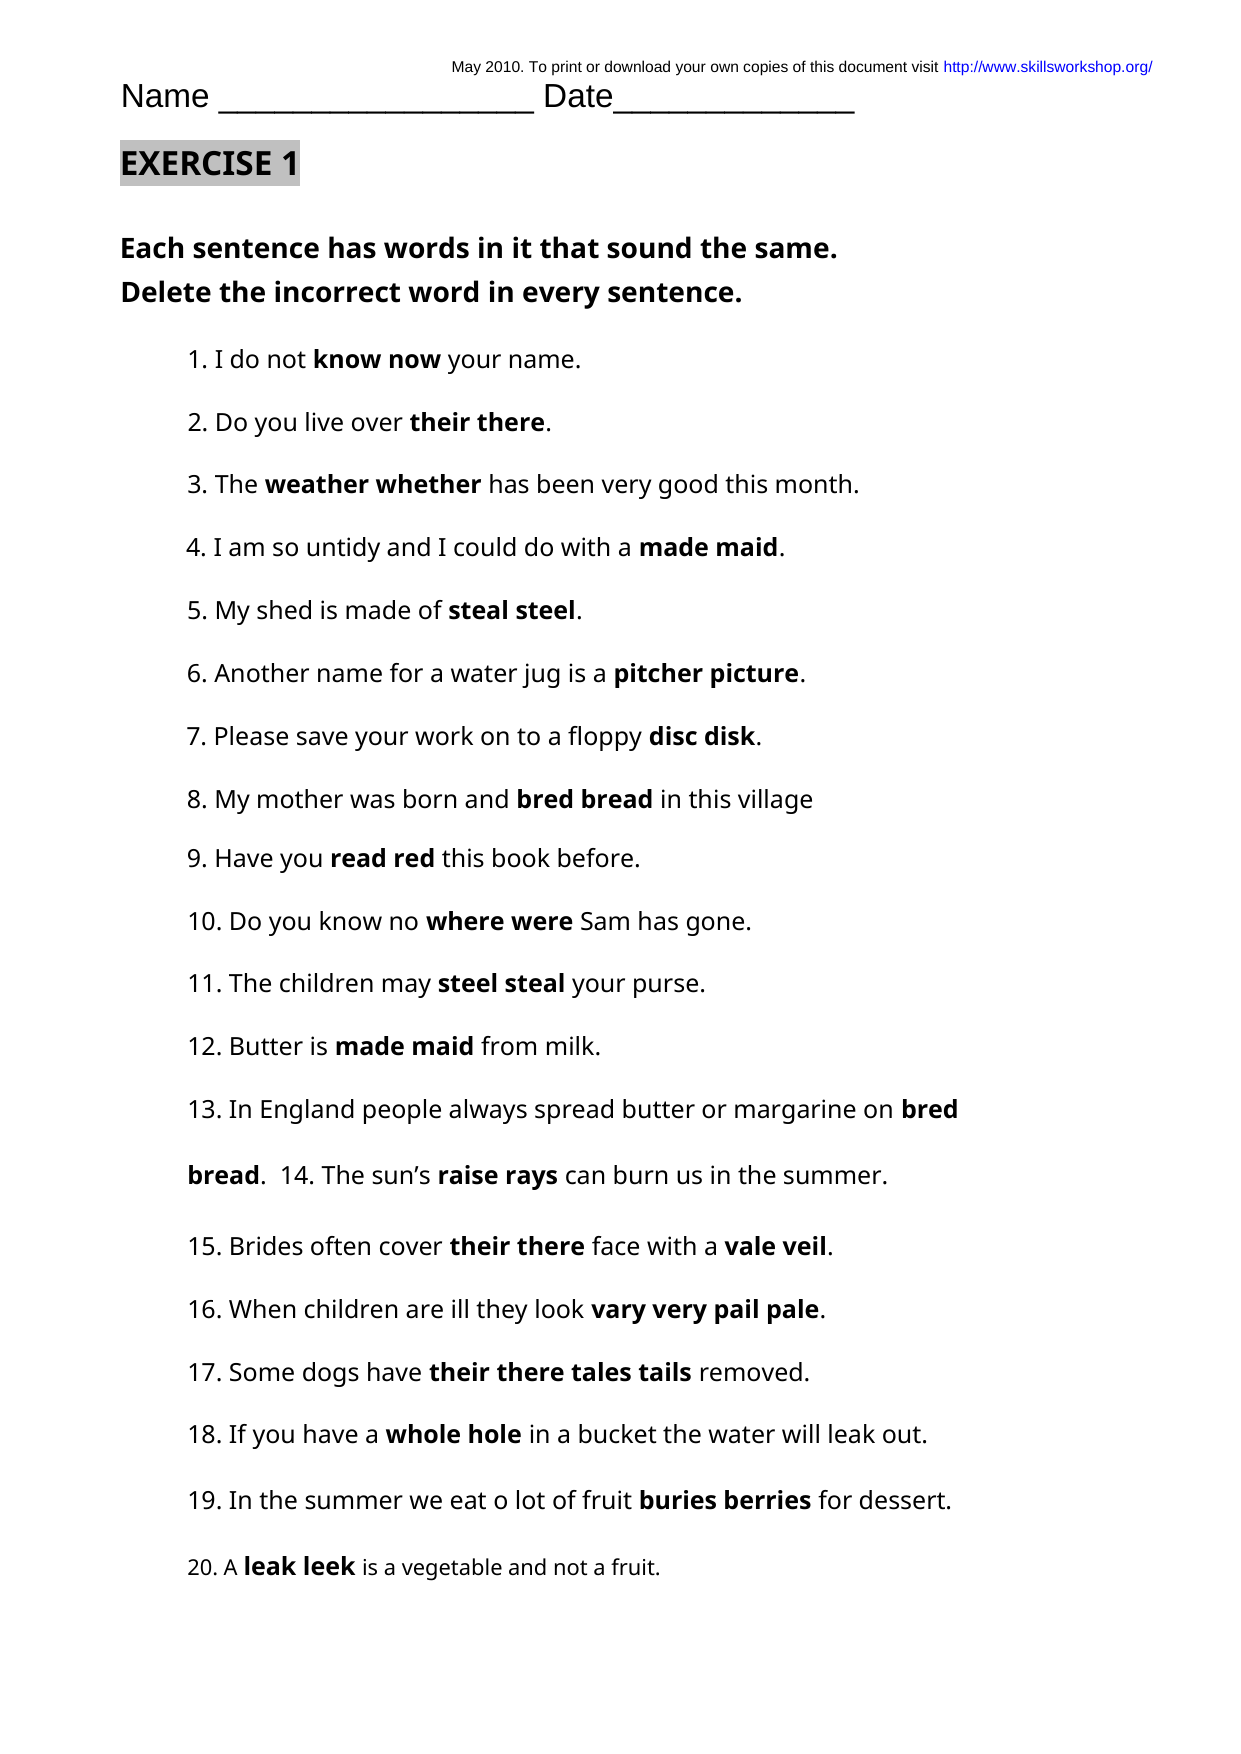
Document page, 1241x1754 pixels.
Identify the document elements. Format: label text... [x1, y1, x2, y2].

text 9. Have you read red this book before. [187, 840, 1160, 874]
text 11. The children may steel steal your purse. [187, 966, 1160, 1000]
text 13. In England people always spread butter or margarine on bred bread. 14. The sun’s raise rays can burn us in the summer. [187, 1092, 1031, 1191]
text 10. Do you know no where were Sam has gone. [187, 903, 1160, 937]
text 16. When children are ill they look vary very pail pale. [187, 1291, 1160, 1325]
text Each sentence has words in it that sound the same. Delete the incorrect word in every sentence. [119, 228, 874, 311]
text 4. I am so untidy and I could do with a made maid. [186, 530, 1160, 564]
text May 2010. To print or download your own copies of this document visit http://www.skillsworkshop.org/ [118, 58, 1152, 76]
text 18. If you have a whole hole in a bucket the water will leak out. 19. In the summer we eat o lot of fruit buries berries for dessert. 20. A leak leek is a vegetable and not a fruit. [187, 1417, 973, 1583]
text 12. Butter is made maid from milk. [187, 1029, 1160, 1063]
text 1. I do not know now your name. [187, 341, 1160, 375]
text 3. The weather whether has been very good this month. [187, 467, 1160, 501]
text Name _________________ Date_____________ EXERCISE 1 [119, 76, 918, 186]
text 5. My shed is made of steal steel. [187, 593, 1160, 627]
text 8. My mother was born and bred bread in this village [187, 781, 1160, 815]
text 6. Another name for a water jug is a pitcher picture. [187, 656, 1160, 690]
text 15. Brides often cover their there face with a vale veil. [187, 1228, 1160, 1262]
text 2. Do you live over their there. [187, 404, 1160, 438]
text 7. Please save your work on to a floppy disc disk. [186, 718, 1160, 753]
text 17. Some dogs have their there tales tails removed. [187, 1354, 1160, 1388]
